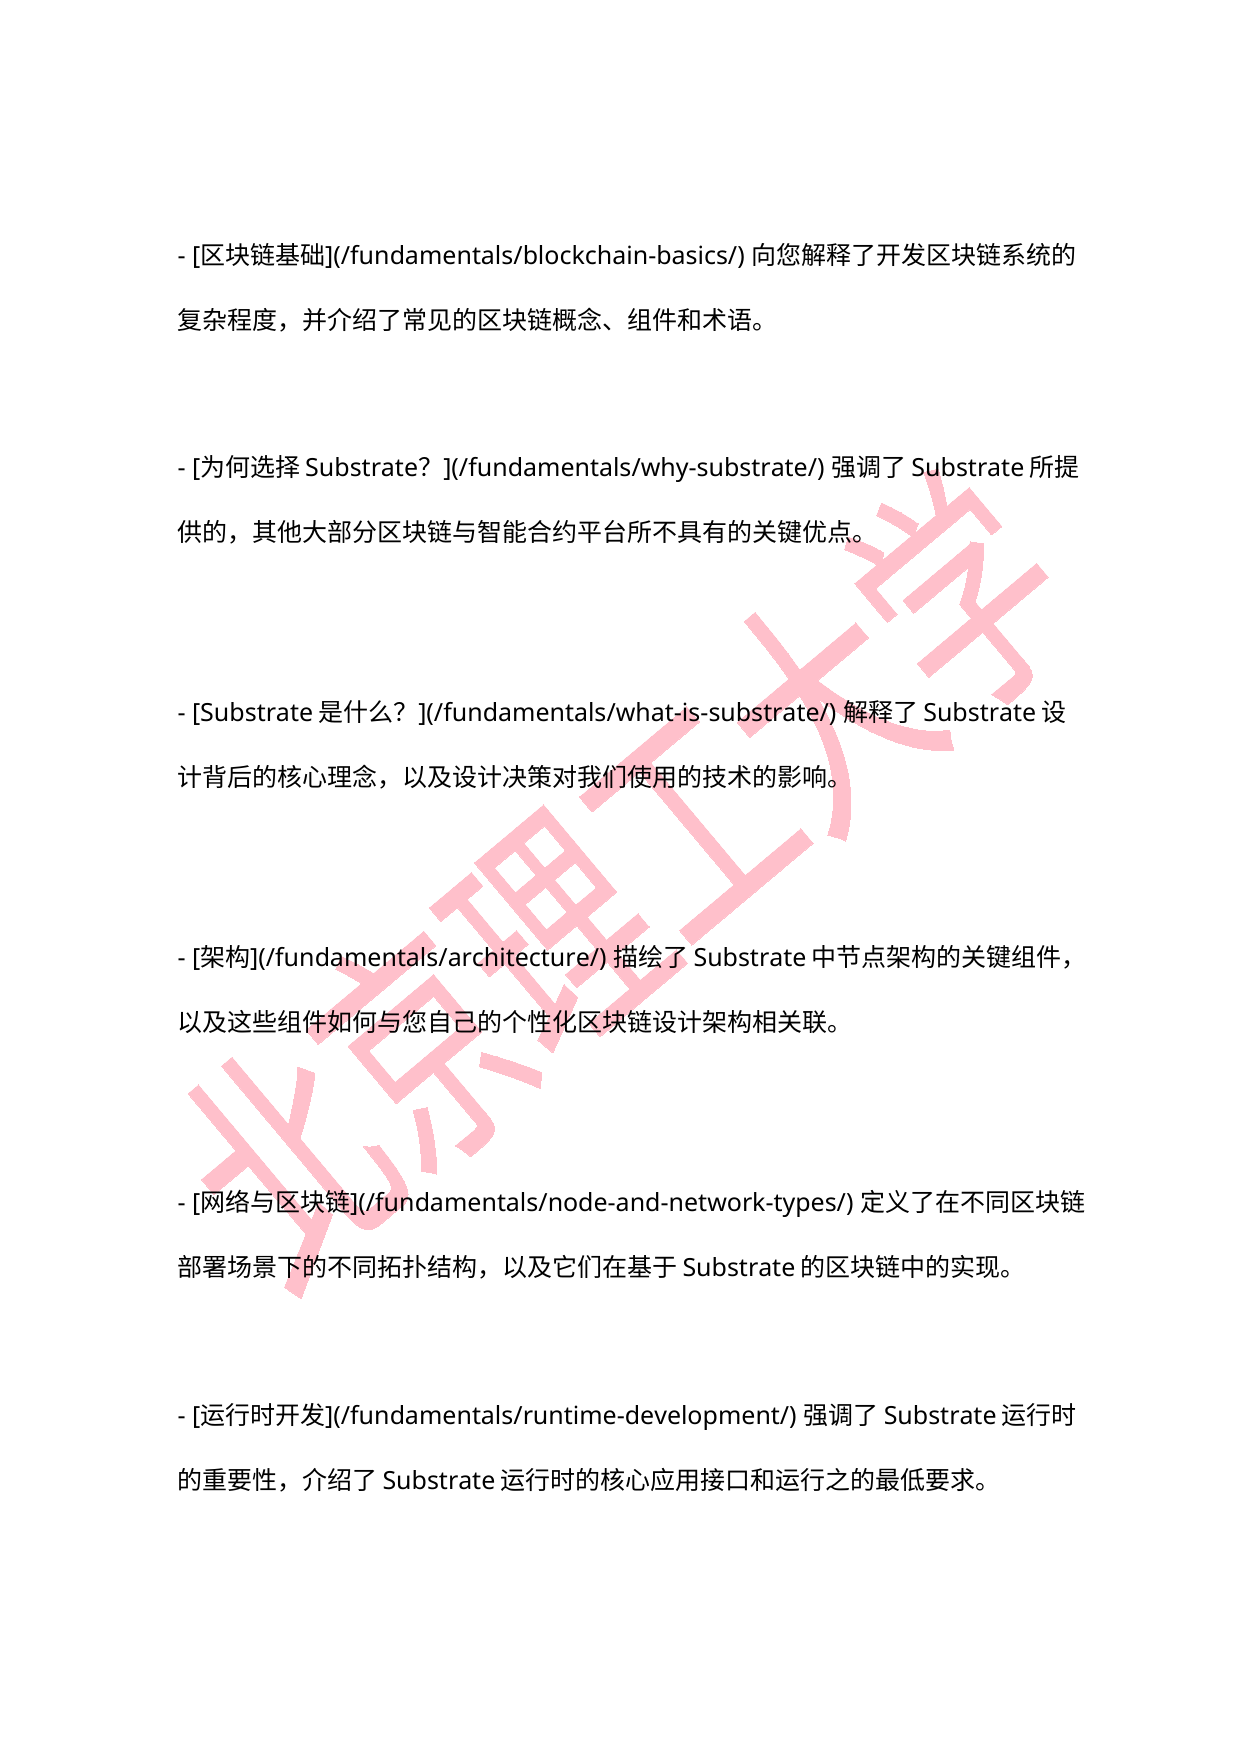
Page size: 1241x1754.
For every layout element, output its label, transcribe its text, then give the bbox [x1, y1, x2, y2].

text - [Substrate是什么？](/fundamentals/what-is-substrate/) 解释了Substrate设计背后的核心理念，以及设计决策对我们使用的技术的影响。 [177, 678, 1087, 808]
text - [为何选择Substrate？](/fundamentals/why-substrate/) 强调了Substrate所提供的，其他大部分区块链与智能合约平台所不具有的关键优点。 [177, 433, 1087, 563]
text - [网络与区块链](/fundamentals/node-and-network-types/) 定义了在不同区块链部署场景下的不同拓扑结构，以及它们在基于Substrate的区块链中的实现。 [177, 1168, 1087, 1298]
text - [区块链基础](/fundamentals/blockchain-basics/) 向您解释了开发区块链系统的复杂程度，并介绍了常见的区块链概念、组件和术语。 [177, 221, 1087, 351]
text - [架构](/fundamentals/architecture/) 描绘了Substrate中节点架构的关键组件，以及这些组件如何与您自己的个性化区块链设计架构相关联。 [177, 923, 1087, 1053]
text - [运行时开发](/fundamentals/runtime-development/) 强调了Substrate运行时的重要性，介绍了Substrate运行时的核心应用接口和运行之的最低要求。 [177, 1381, 1087, 1511]
